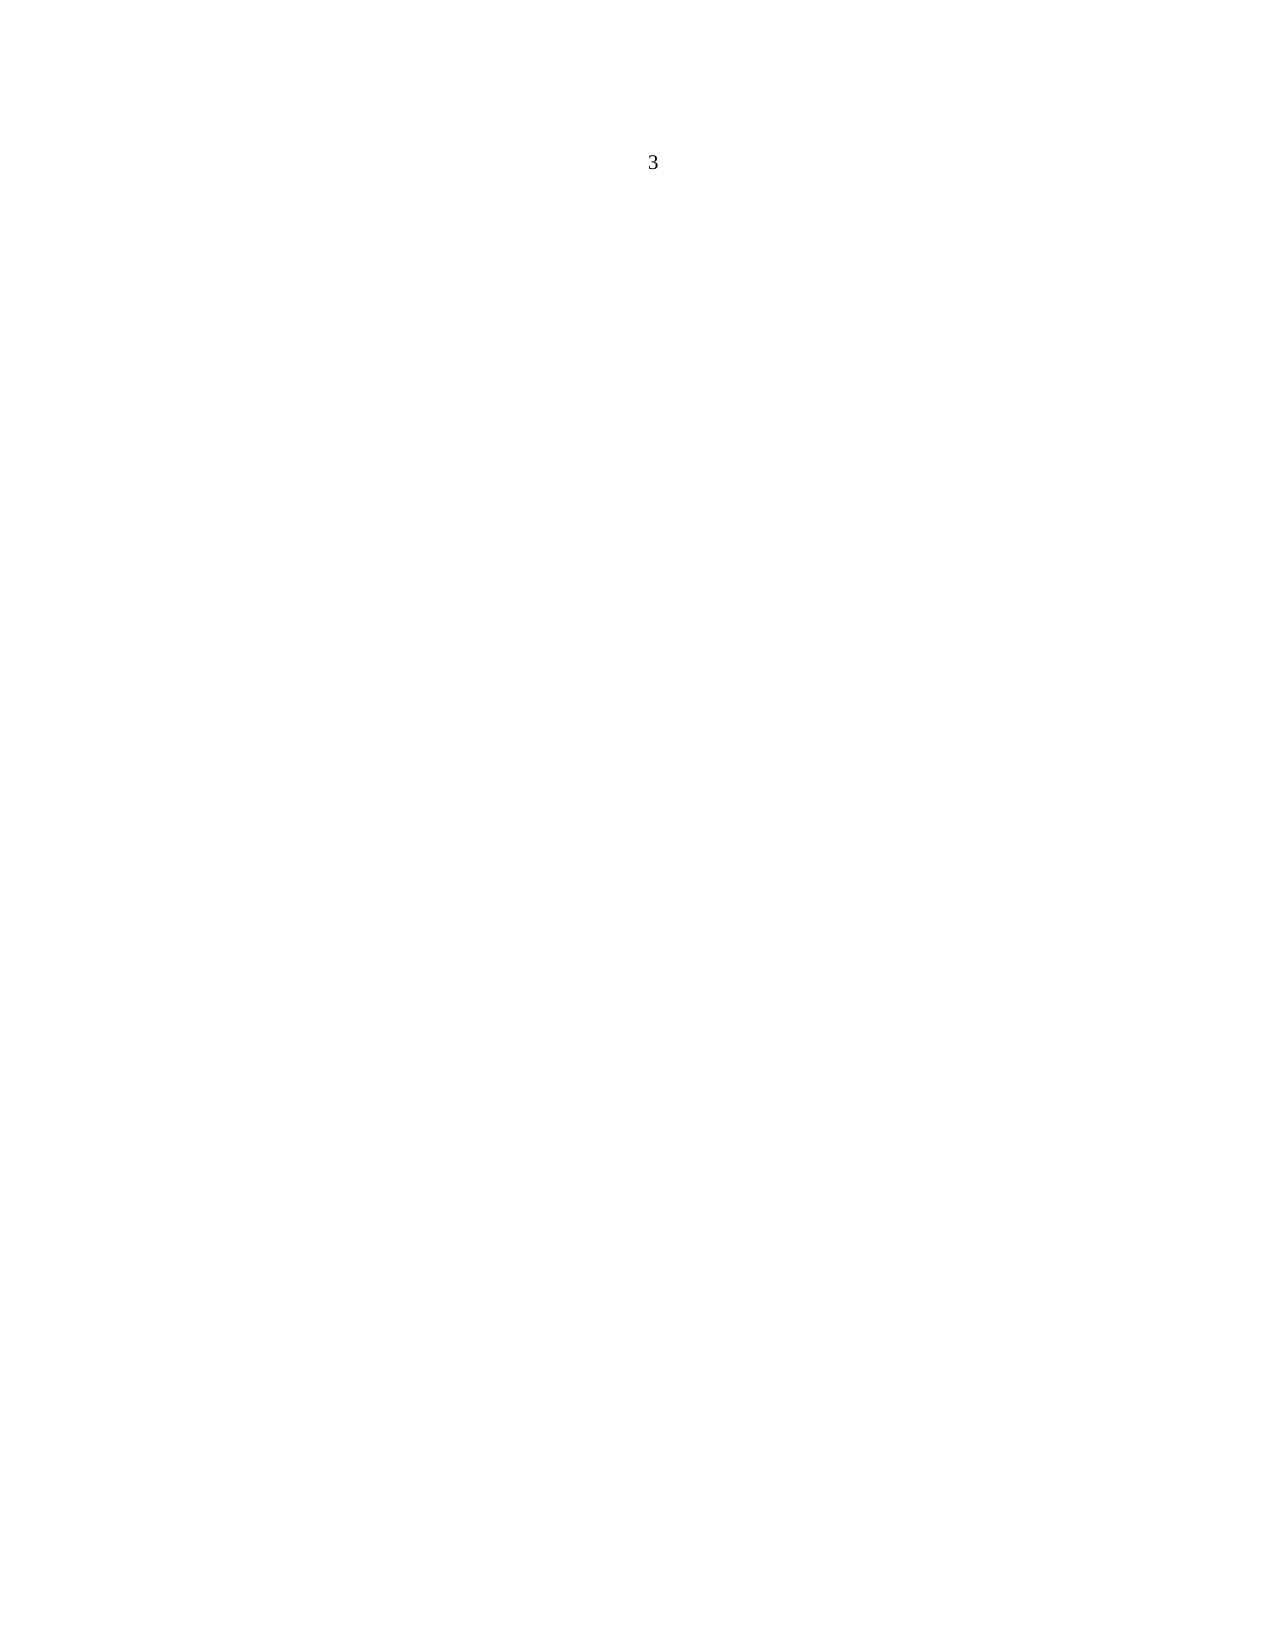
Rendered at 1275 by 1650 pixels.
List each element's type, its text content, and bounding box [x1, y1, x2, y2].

text 3 [150, 150, 1156, 174]
